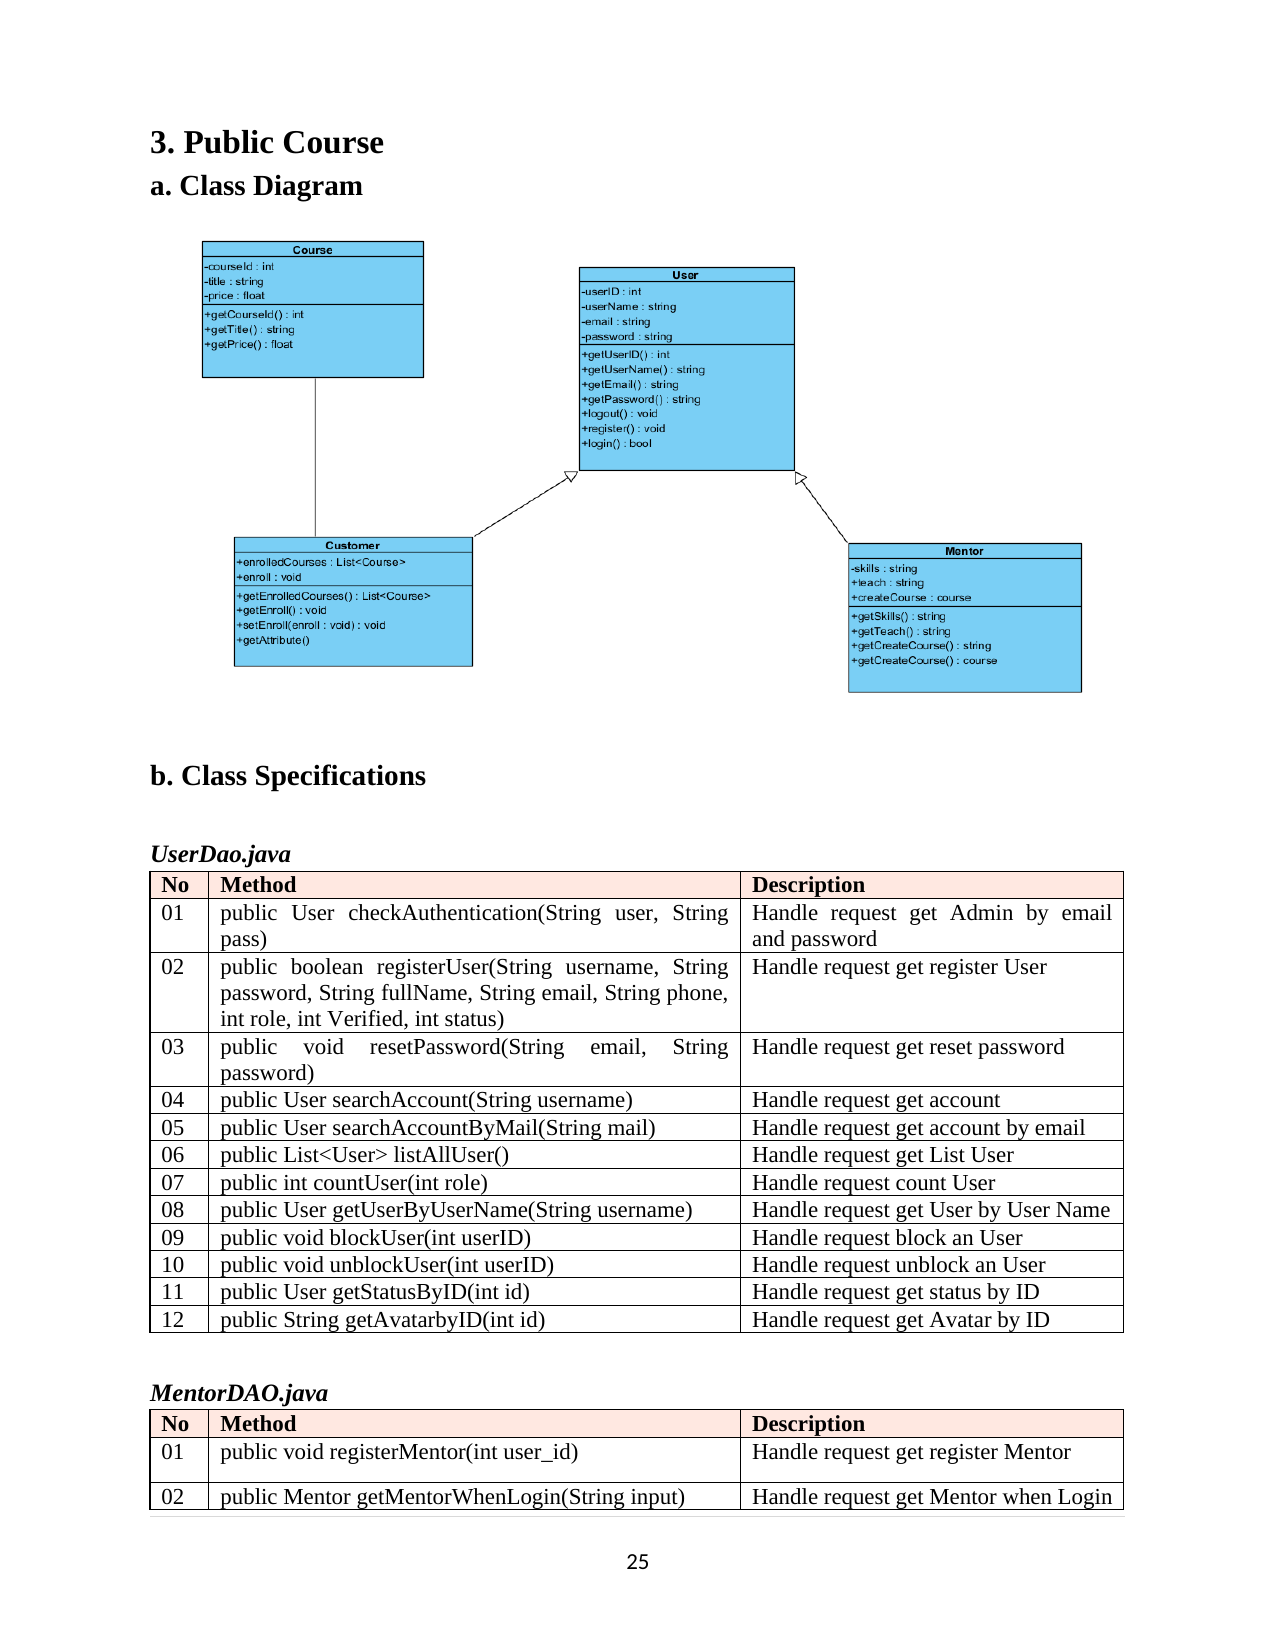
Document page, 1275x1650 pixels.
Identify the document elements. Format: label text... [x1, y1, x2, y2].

table_cell public User checkAuthentication(String user, String pass) [209, 899, 740, 952]
subtitle UserDao.java [150, 839, 1125, 868]
picture [150, 203, 1125, 740]
subtitle 3. Public Course [150, 122, 1125, 161]
table_cell Handle request unblock an User [741, 1251, 1123, 1277]
table_cell public User getStatusByID(int id) [209, 1278, 740, 1305]
table_cell Handle request get account [741, 1087, 1123, 1113]
table_header Description [741, 872, 1123, 898]
table_cell 03 [151, 1033, 208, 1086]
table_cell 11 [151, 1278, 208, 1305]
table_cell public void blockUser(int userID) [209, 1224, 740, 1250]
table_cell public Mentor getMentorWhenLogin(String input) [209, 1483, 740, 1509]
table_cell 09 [151, 1224, 208, 1250]
table_cell Handle request get Mentor when Login [741, 1483, 1123, 1509]
subtitle MentorDAO.java [150, 1378, 1125, 1407]
table_cell Handle request get List User [741, 1141, 1123, 1168]
table_cell public void resetPassword(String email, String password) [209, 1033, 740, 1086]
table_cell Handle request get status by ID [741, 1278, 1123, 1305]
table_cell 10 [151, 1251, 208, 1277]
table_cell 06 [151, 1141, 208, 1168]
table_cell public String getAvatarbyID(int id) [209, 1306, 740, 1332]
table_cell 01 [151, 899, 208, 952]
table_cell Handle request get Avatar by ID [741, 1306, 1123, 1332]
table_header Description [741, 1410, 1123, 1437]
table_header Method [209, 872, 740, 898]
table_cell public int countUser(int role) [209, 1169, 740, 1195]
table_cell 07 [151, 1169, 208, 1195]
table_cell 05 [151, 1114, 208, 1140]
subtitle a. Class Diagram [150, 168, 1125, 201]
subtitle b. Class Specifications [150, 758, 1125, 792]
table_cell 02 [151, 1483, 208, 1509]
table_cell Handle request get reset password [741, 1033, 1123, 1086]
table_cell 08 [151, 1196, 208, 1222]
table_cell public User searchAccountByMail(String mail) [209, 1114, 740, 1140]
table_cell Handle request get Admin by email and password [741, 899, 1123, 952]
table_header No [151, 872, 208, 898]
table_cell public void registerMentor(int user_id) [209, 1438, 740, 1482]
table_header Method [209, 1410, 740, 1437]
table_cell 02 [151, 953, 208, 1032]
table_cell public boolean registerUser(String username, String password, String fullName, String email, String phone, int role, int Verified, int status) [209, 953, 740, 1032]
table_cell 04 [151, 1087, 208, 1113]
table_cell Handle request get register User [741, 953, 1123, 1032]
table_cell Handle request block an User [741, 1224, 1123, 1250]
table_cell public void unblockUser(int userID) [209, 1251, 740, 1277]
table_cell Handle request count User [741, 1169, 1123, 1195]
table_cell public User searchAccount(String username) [209, 1087, 740, 1113]
table_cell 12 [151, 1306, 208, 1332]
table_cell Handle request get account by email [741, 1114, 1123, 1140]
table_cell public User getUserByUserName(String username) [209, 1196, 740, 1222]
table_cell Handle request get User by User Name [741, 1196, 1123, 1222]
table_header No [151, 1410, 208, 1437]
table_cell public List<User> listAllUser() [209, 1141, 740, 1168]
table_cell 01 [151, 1438, 208, 1482]
table_cell Handle request get register Mentor [741, 1438, 1123, 1482]
